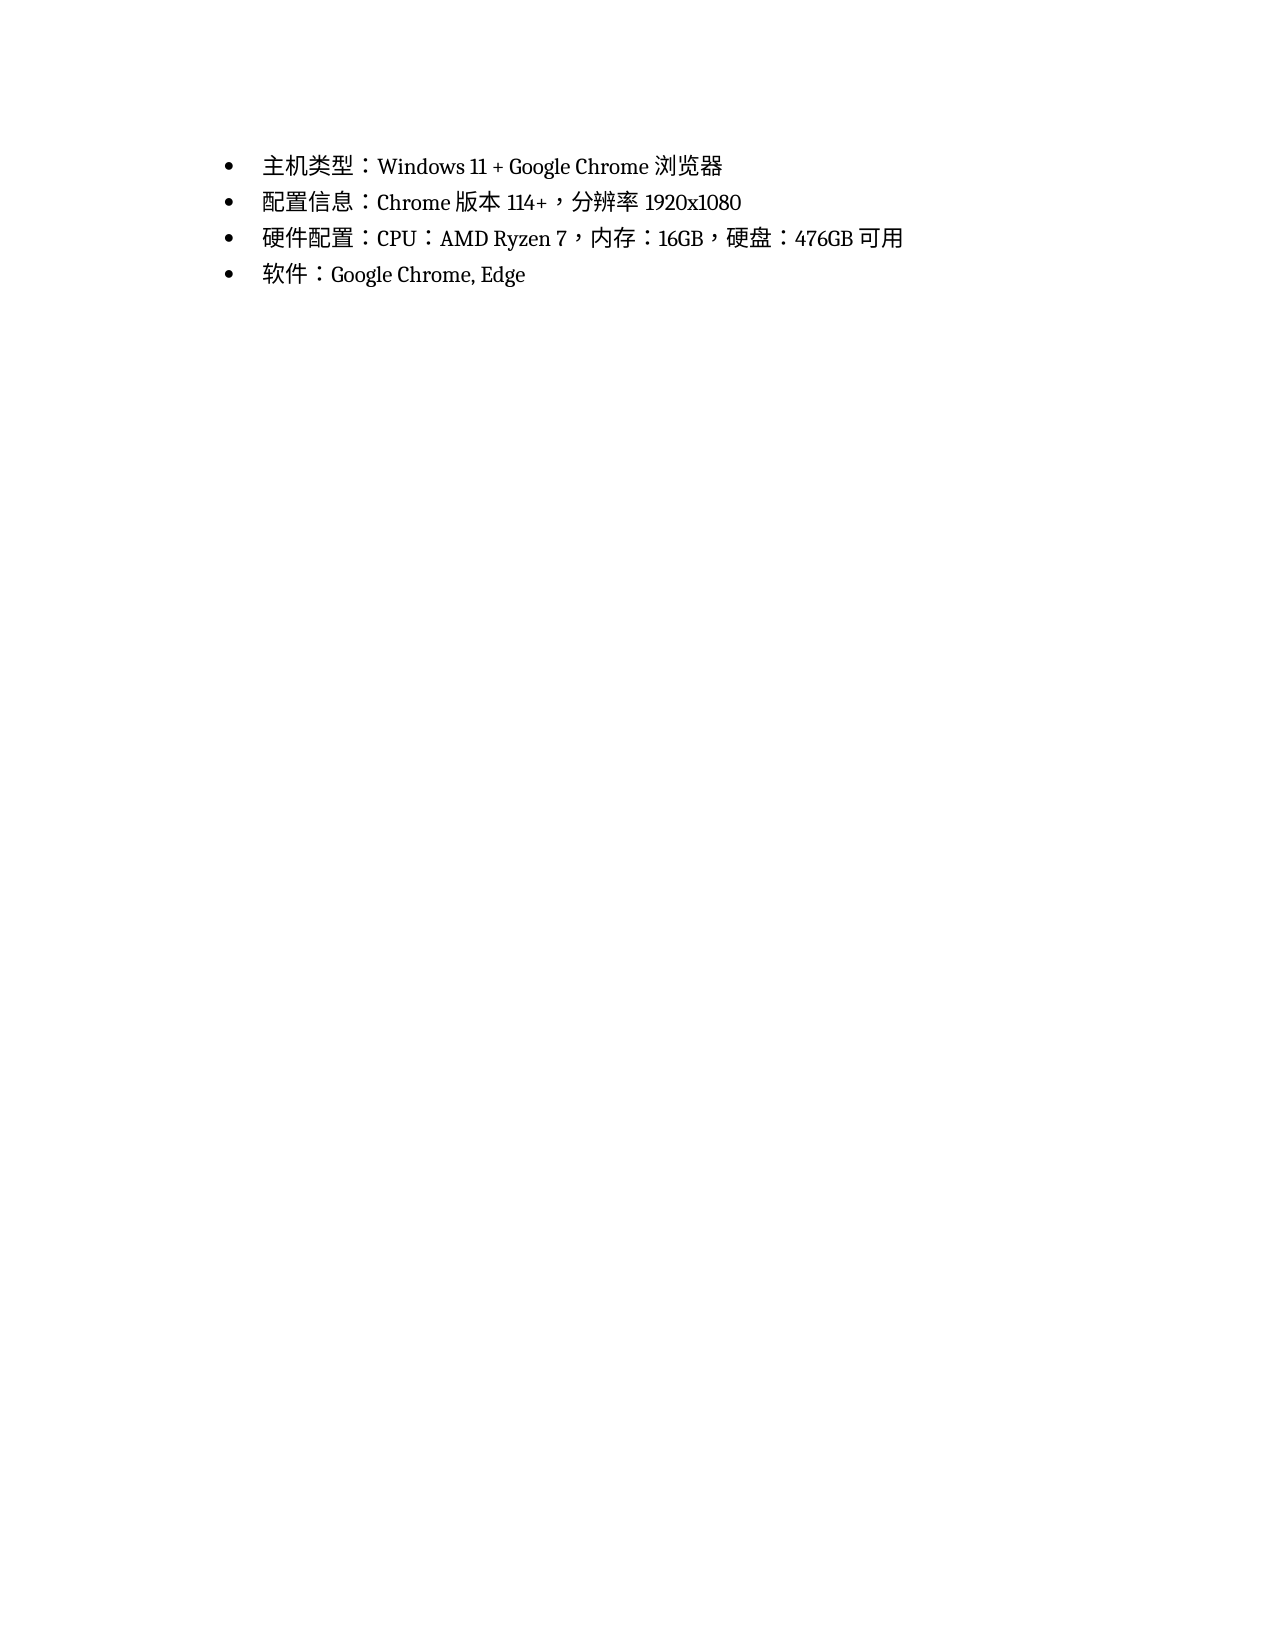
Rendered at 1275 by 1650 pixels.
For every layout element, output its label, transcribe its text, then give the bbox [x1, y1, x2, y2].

list 主机类型：Windows 11 + Google Chrome 浏览器 [225, 150, 1087, 181]
list 硬件配置：CPU：AMD Ryzen 7，内存：16GB，硬盘：476GB 可用 [225, 222, 1087, 253]
list 配置信息：Chrome 版本 114+，分辨率 1920x1080 [225, 186, 1087, 217]
list 软件：Google Chrome, Edge [225, 258, 1087, 289]
